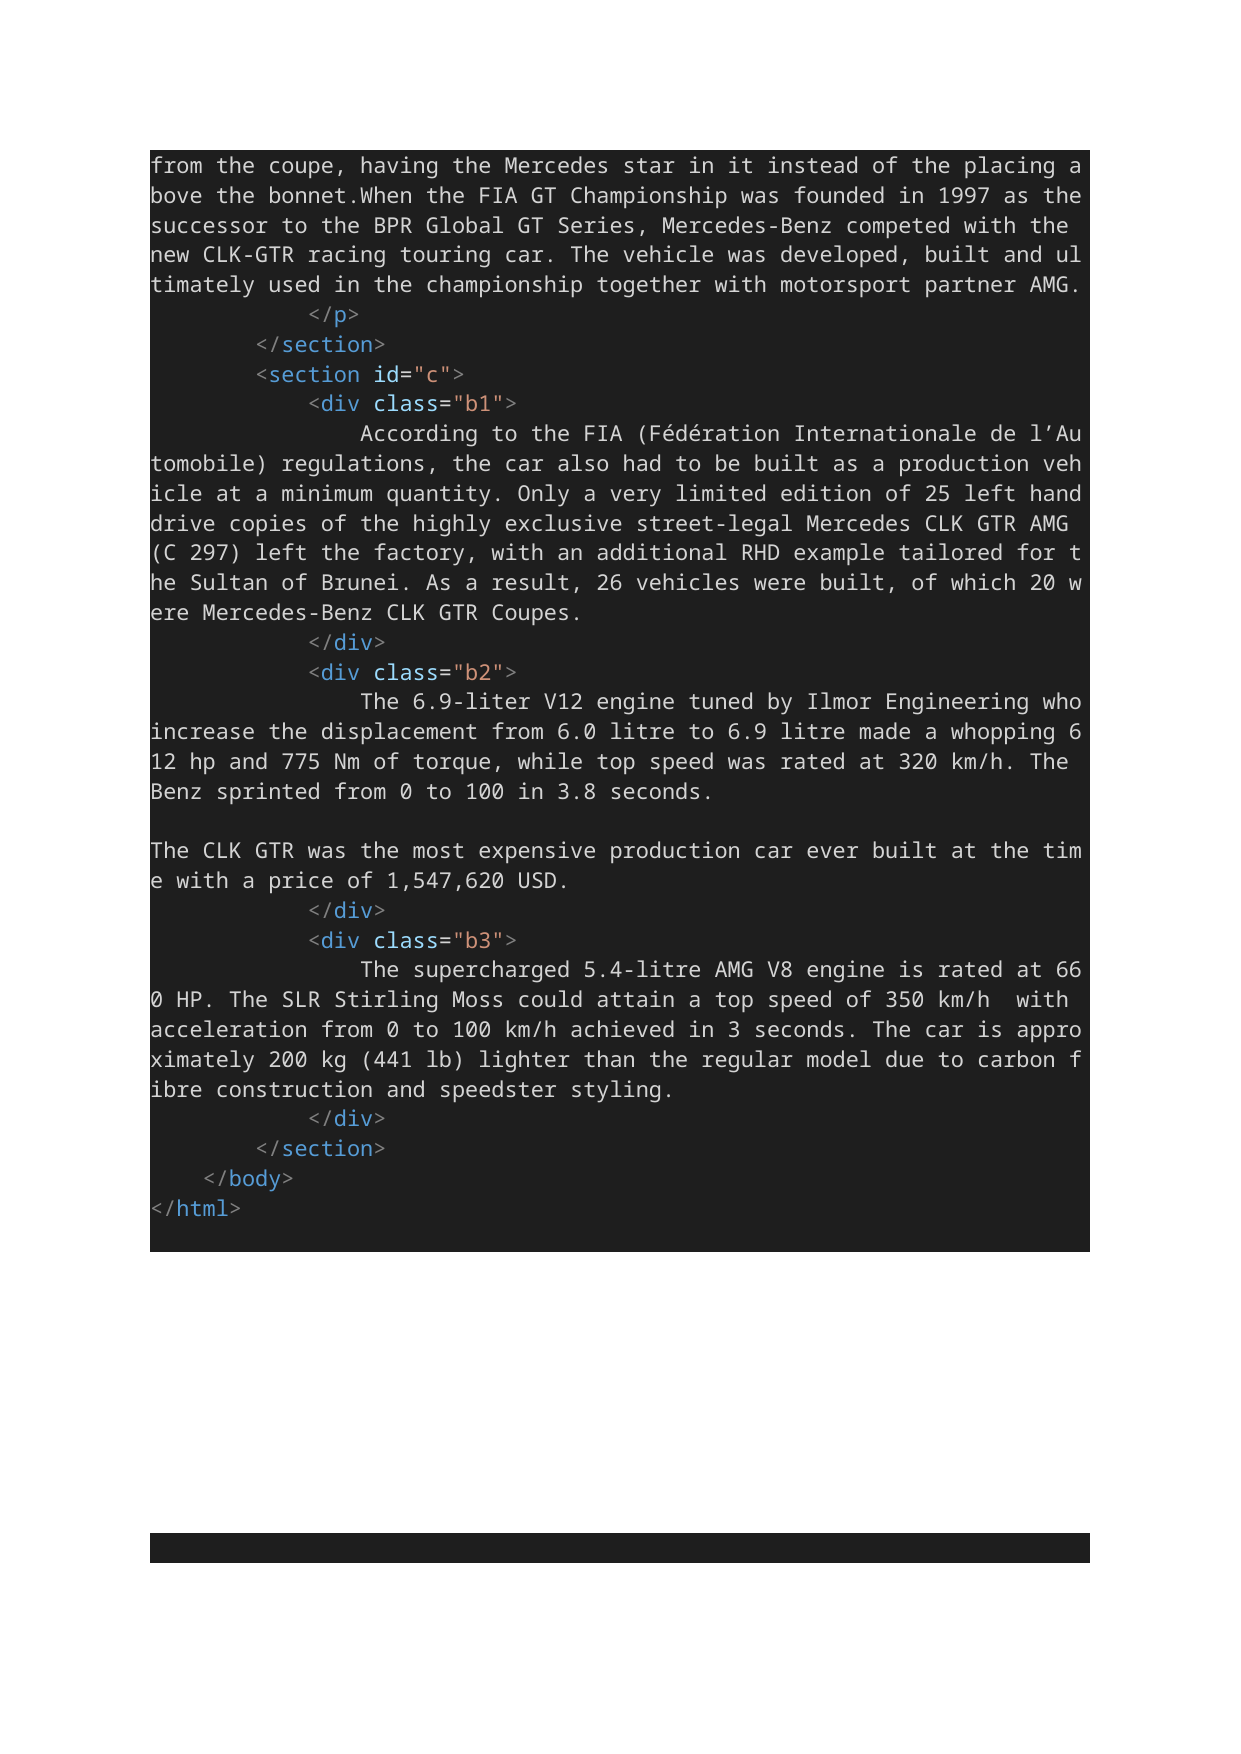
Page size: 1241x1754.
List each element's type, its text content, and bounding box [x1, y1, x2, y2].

text The CLK GTR was the most expensive production car ever built at the time with a price of 1,547,620 USD. [150, 835, 1090, 895]
text </div> [150, 627, 1090, 656]
text The 6.9-liter V12 engine tuned by Ilmor Engineering who increase the displacement from 6.0 litre to 6.9 litre made a whopping 612 hp and 775 Nm of torque, while top speed was rated at 320 km/h. The Benz sprinted from 0 to 100 in 3.8 seconds. [150, 686, 1090, 805]
text <div class="b3"> [150, 924, 1090, 954]
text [150, 150, 1090, 299]
text <div class="b1"> [150, 388, 1090, 418]
text </section> [150, 329, 1090, 358]
text </div> [150, 1103, 1090, 1133]
text According to the FIA (Fédération Internationale de l’Automobile) regulations, the car also had to be built as a production vehicle at a minimum quantity. Only a very limited edition of 25 left hand drive copies of the highly exclusive street-legal Mercedes CLK GTR AMG (C 297) left the factory, with an additional RHD example tailored for the Sultan of Brunei. As a result, 26 vehicles were built, of which 20 were Mercedes-Benz CLK GTR Coupes. [150, 418, 1090, 627]
text <div class="b2"> [150, 656, 1090, 686]
text </html> [150, 1193, 1090, 1222]
text The supercharged 5.4-litre AMG V8 engine is rated at 660 HP. The SLR Stirling Moss could attain a top speed of 350 km/h with acceleration from 0 to 100 km/h achieved in 3 seconds. The car is approximately 200 kg (441 lb) lighter than the regular model due to carbon fibre construction and speedster styling. [150, 954, 1090, 1103]
text </body> [150, 1163, 1090, 1193]
text </p> [150, 299, 1090, 329]
text </section> [150, 1133, 1090, 1163]
text </div> [150, 895, 1090, 924]
text <section id="c"> [150, 358, 1090, 388]
